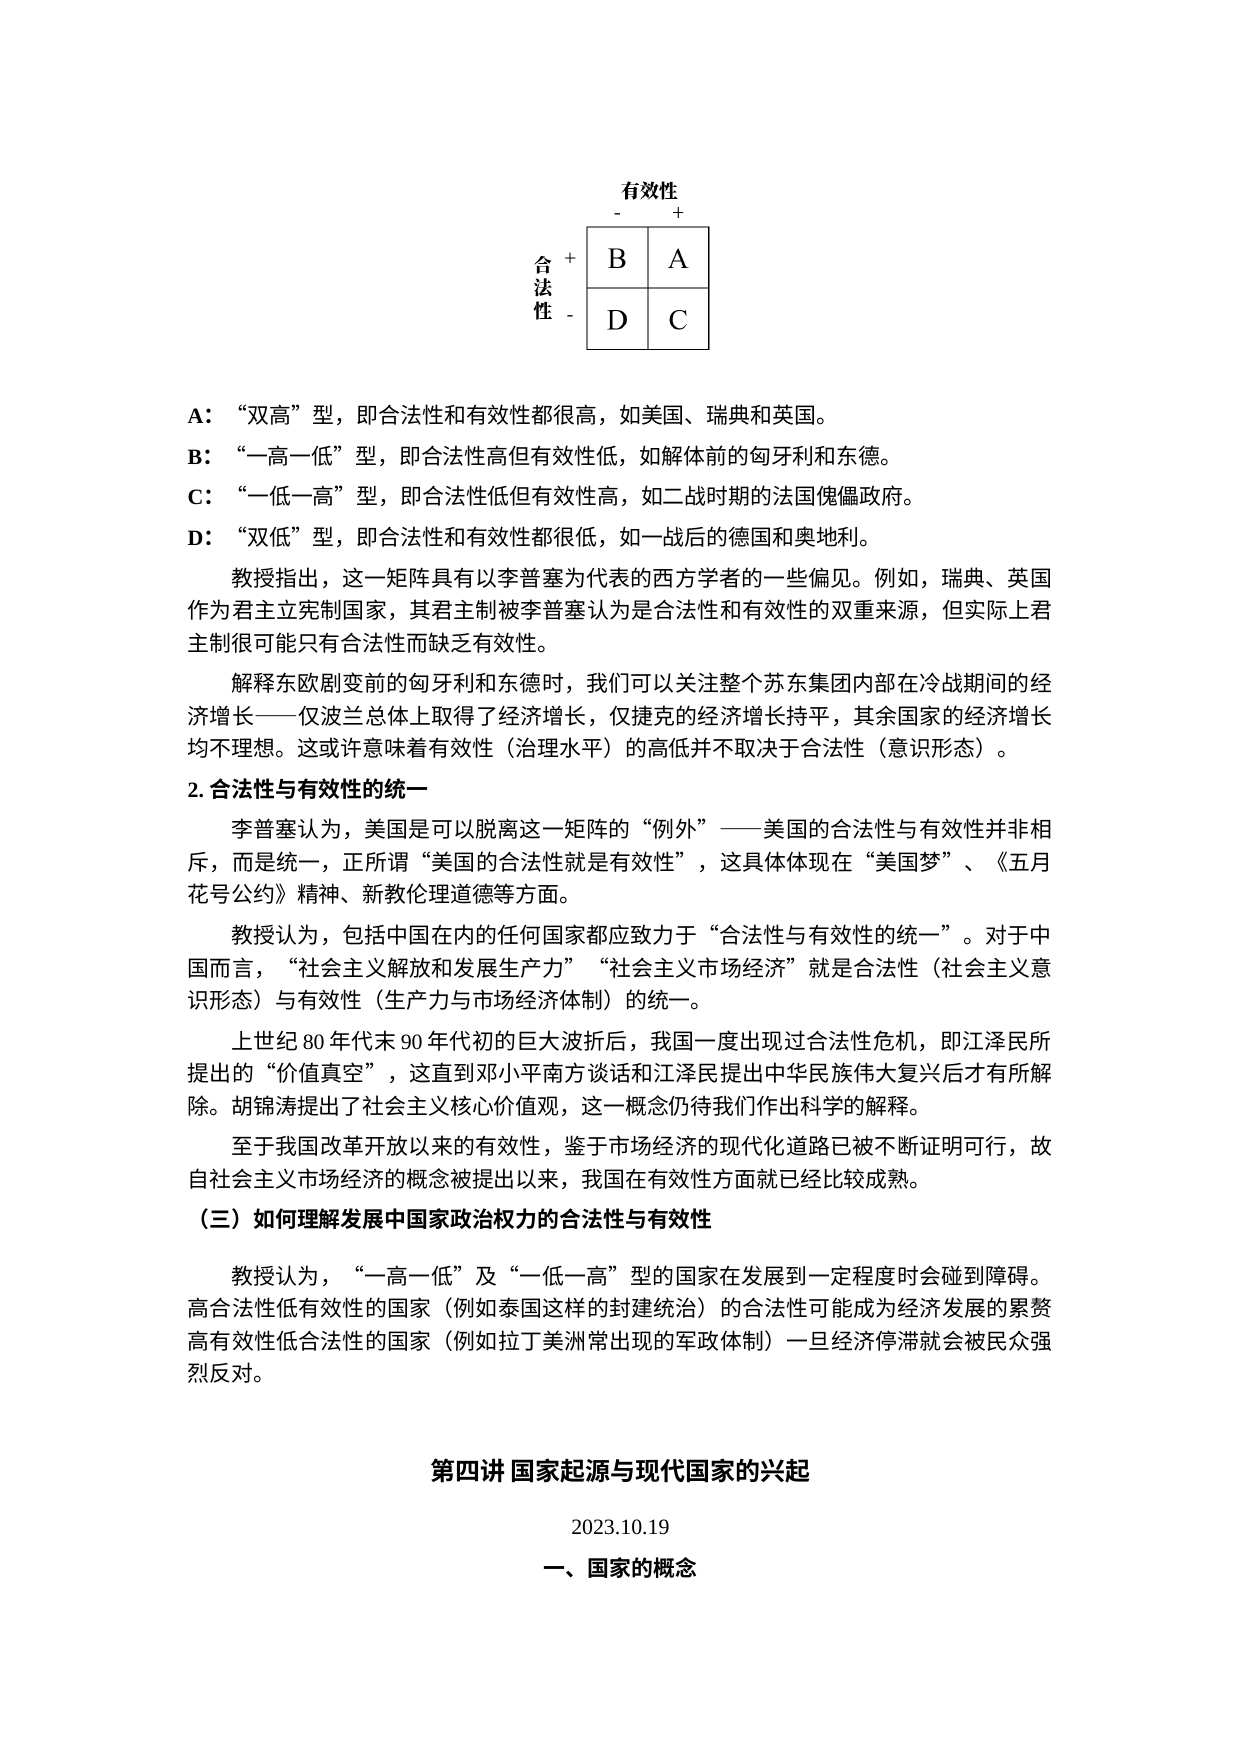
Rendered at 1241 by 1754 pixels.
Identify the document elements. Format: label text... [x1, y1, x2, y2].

text 教授指出，这一矩阵具有以李普塞为代表的西方学者的一些偏见。例如，瑞典、英国作为君主立宪制国家，其君主制被李普塞认为是合法性和有效性的双重来源，但实际上君主制很可能只有合法性而缺乏有效性。 [187, 560, 1053, 658]
text D：“双低”型，即合法性和有效性都很低，如一战后的德国和奥地利。 [187, 519, 1053, 552]
text 解释东欧剧变前的匈牙利和东德时，我们可以关注整个苏东集团内部在冷战期间的经济增长——仅波兰总体上取得了经济增长，仅捷克的经济增长持平，其余国家的经济增长均不理想。这或许意味着有效性（治理水平）的高低并不取决于合法性（意识形态）。 [187, 666, 1053, 763]
text 教授认为，“一高一低”及“一低一高”型的国家在发展到一定程度时会碰到障碍。高合法性低有效性的国家（例如泰国这样的封建统治）的合法性可能成为经济发展的累赘；高有效性低合法性的国家（例如拉丁美洲常出现的军政体制）一旦经济停滞就会被民众强烈反对。 [187, 1258, 1053, 1388]
text 李普塞认为，美国是可以脱离这一矩阵的“例外”——美国的合法性与有效性并非相斥，而是统一，正所谓“美国的合法性就是有效性”，这具体体现在“美国梦”、《五月花号公约》精神、新教伦理道德等方面。 [187, 812, 1053, 909]
text 上世纪80年代末90年代初的巨大波折后，我国一度出现过合法性危机，即江泽民所提出的“价值真空”，这直到邓小平南方谈话和江泽民提出中华民族伟大复兴后才有所解除。胡锦涛提出了社会主义核心价值观，这一概念仍待我们作出科学的解释。 [187, 1023, 1053, 1121]
text 2. 合法性与有效性的统一 [187, 771, 1053, 804]
text 第四讲 国家起源与现代国家的兴起 [187, 1437, 1053, 1502]
text （三）如何理解发展中国家政治权力的合法性与有效性 [187, 1202, 1053, 1234]
text A：“双高”型，即合法性和有效性都很高，如美国、瑞典和英国。 [187, 398, 1053, 430]
picture [511, 162, 729, 365]
text 一、国家的概念 [187, 1551, 1053, 1583]
text B：“一高一低”型，即合法性高但有效性低，如解体前的匈牙利和东德。 [187, 438, 1053, 471]
text C：“一低一高”型，即合法性低但有效性高，如二战时期的法国傀儡政府。 [187, 479, 1053, 511]
text 至于我国改革开放以来的有效性，鉴于市场经济的现代化道路已被不断证明可行，故自社会主义市场经济的概念被提出以来，我国在有效性方面就已经比较成熟。 [187, 1129, 1053, 1194]
text 教授认为，包括中国在内的任何国家都应致力于“合法性与有效性的统一”。对于中国而言，“社会主义解放和发展生产力”“社会主义市场经济”就是合法性（社会主义意识形态）与有效性（生产力与市场经济体制）的统一。 [187, 918, 1053, 1015]
text 2023.10.19 [187, 1510, 1053, 1543]
